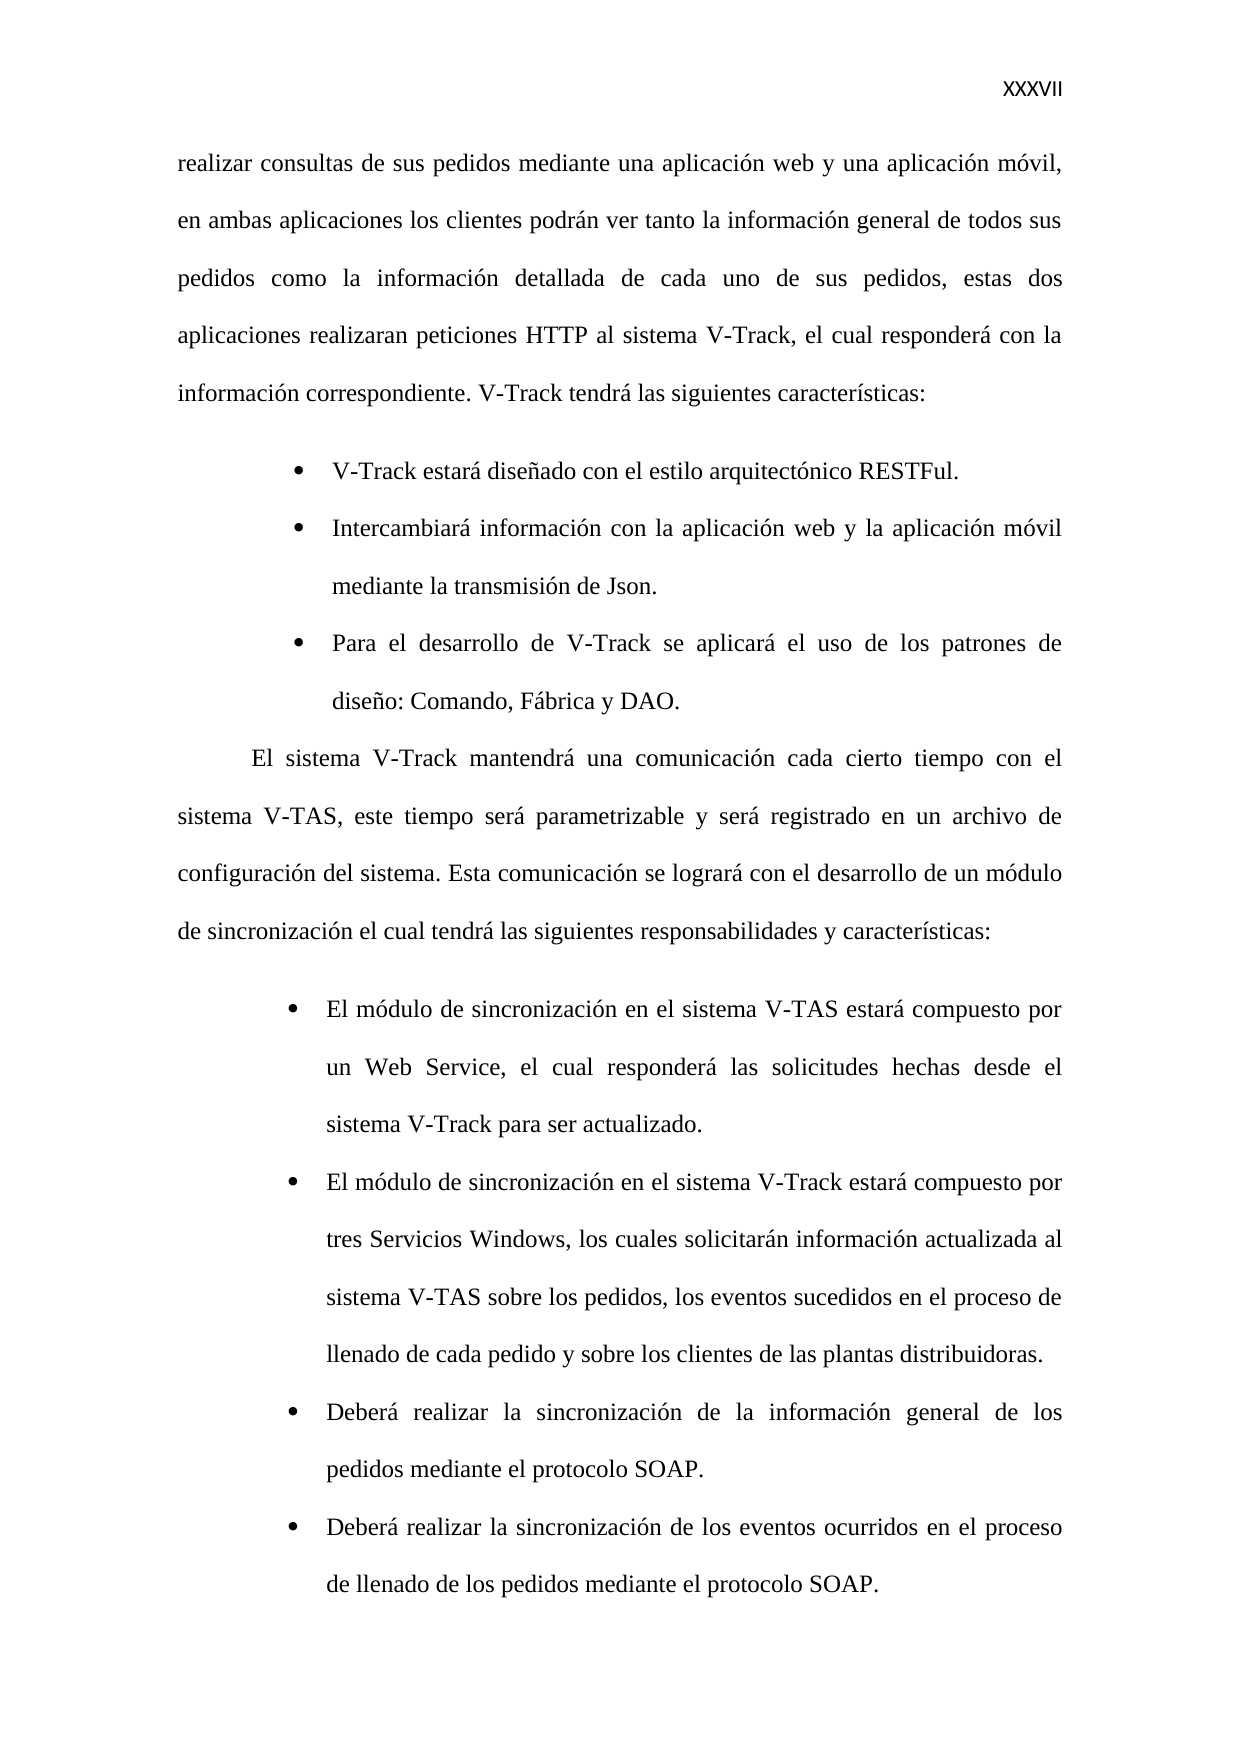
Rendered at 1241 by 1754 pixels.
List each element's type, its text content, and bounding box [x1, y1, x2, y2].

list Para el desarrollo de V-Track se aplicará el uso de los patrones de diseño: Comando, Fábrica y DAO. [294, 628, 1063, 715]
list El módulo de sincronización en el sistema V-TAS estará compuesto por un Web Service, el cual responderá las solicitudes hechas desde el sistema V-Track para ser actualizado. [288, 994, 1063, 1138]
list El módulo de sincronización en el sistema V-Track estará compuesto por tres Servicios Windows, los cuales solicitarán información actualizada al sistema V-TAS sobre los pedidos, los eventos sucedidos en el proceso de llenado de cada pedido y sobre los clientes de las plantas distribuidoras. [288, 1167, 1063, 1368]
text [177, 148, 1063, 406]
list Deberá realizar la sincronización de la información general de los pedidos mediante el protocolo SOAP. [288, 1397, 1063, 1483]
list V-Track estará diseñado con el estilo arquitectónico RESTFul. [294, 456, 1063, 485]
list Intercambiará información con la aplicación web y la aplicación móvil mediante la transmisión de Json. [294, 513, 1063, 600]
text El sistema V-Track mantendrá una comunicación cada cierto tiempo con el sistema V-TAS, este tiempo será parametrizable y será registrado en un archivo de configuración del sistema. Esta comunicación se logrará con el desarrollo de un módulo de sincronización el cual tendrá las siguientes responsabilidades y características: [177, 743, 1063, 945]
list Deberá realizar la sincronización de los eventos ocurridos en el proceso de llenado de los pedidos mediante el protocolo SOAP. [288, 1512, 1063, 1598]
